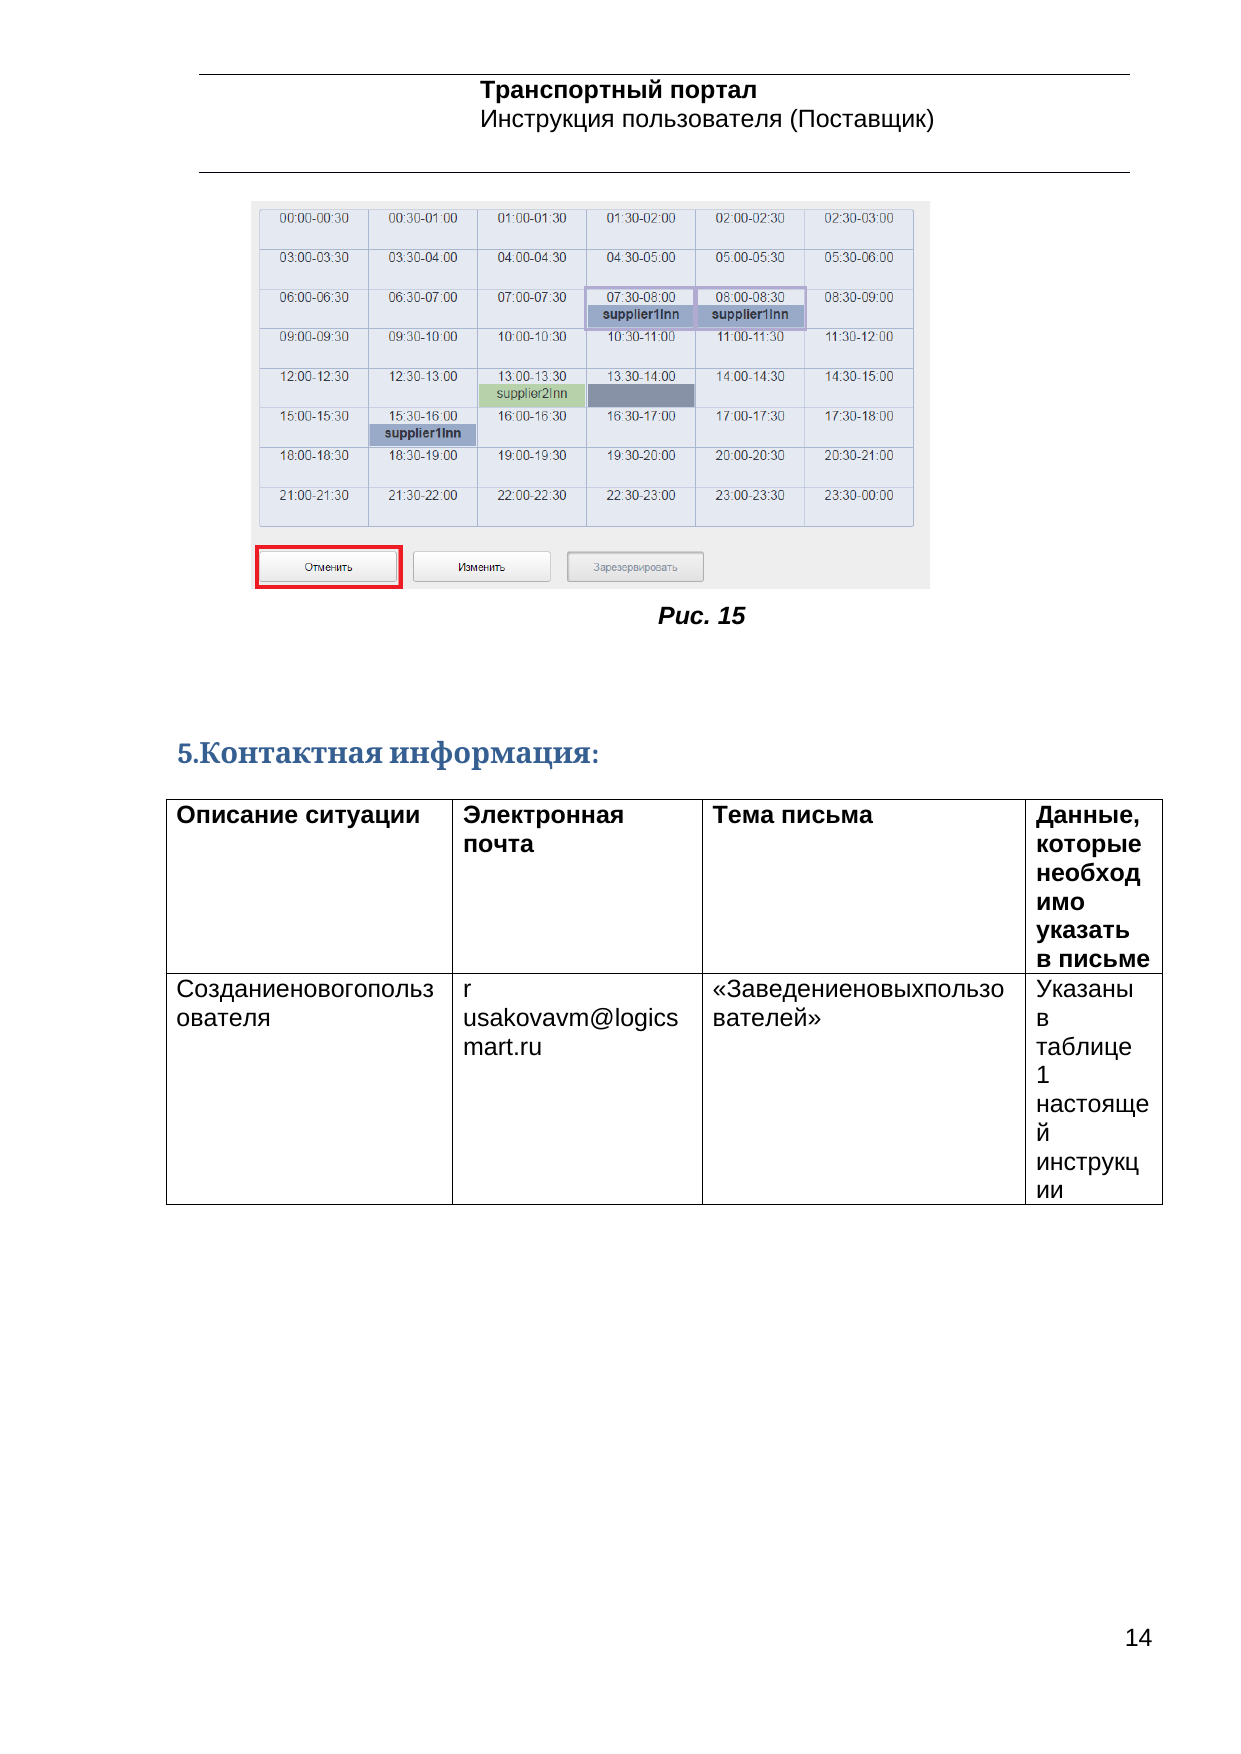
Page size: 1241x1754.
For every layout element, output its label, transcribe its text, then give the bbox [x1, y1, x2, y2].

subtitle 5.Контактная информация: [177, 737, 1152, 771]
table_cell Указаны в таблице 1 настоящей инструкции [1026, 974, 1162, 1204]
table_header Тема письма [703, 800, 1025, 973]
picture [251, 201, 931, 589]
table_cell Созданиеновогопользователя [167, 974, 452, 1204]
table_cell rusakovavm@logicsmart.ru [453, 974, 702, 1204]
table_cell «Заведениеновыхпользователей» [703, 974, 1025, 1204]
table_header Данные, которые необходимо указать в письме [1026, 800, 1162, 973]
table_header Электронная почта [453, 800, 702, 973]
text Рис. 15 [177, 601, 1152, 629]
table_header Описание ситуации [167, 800, 452, 973]
